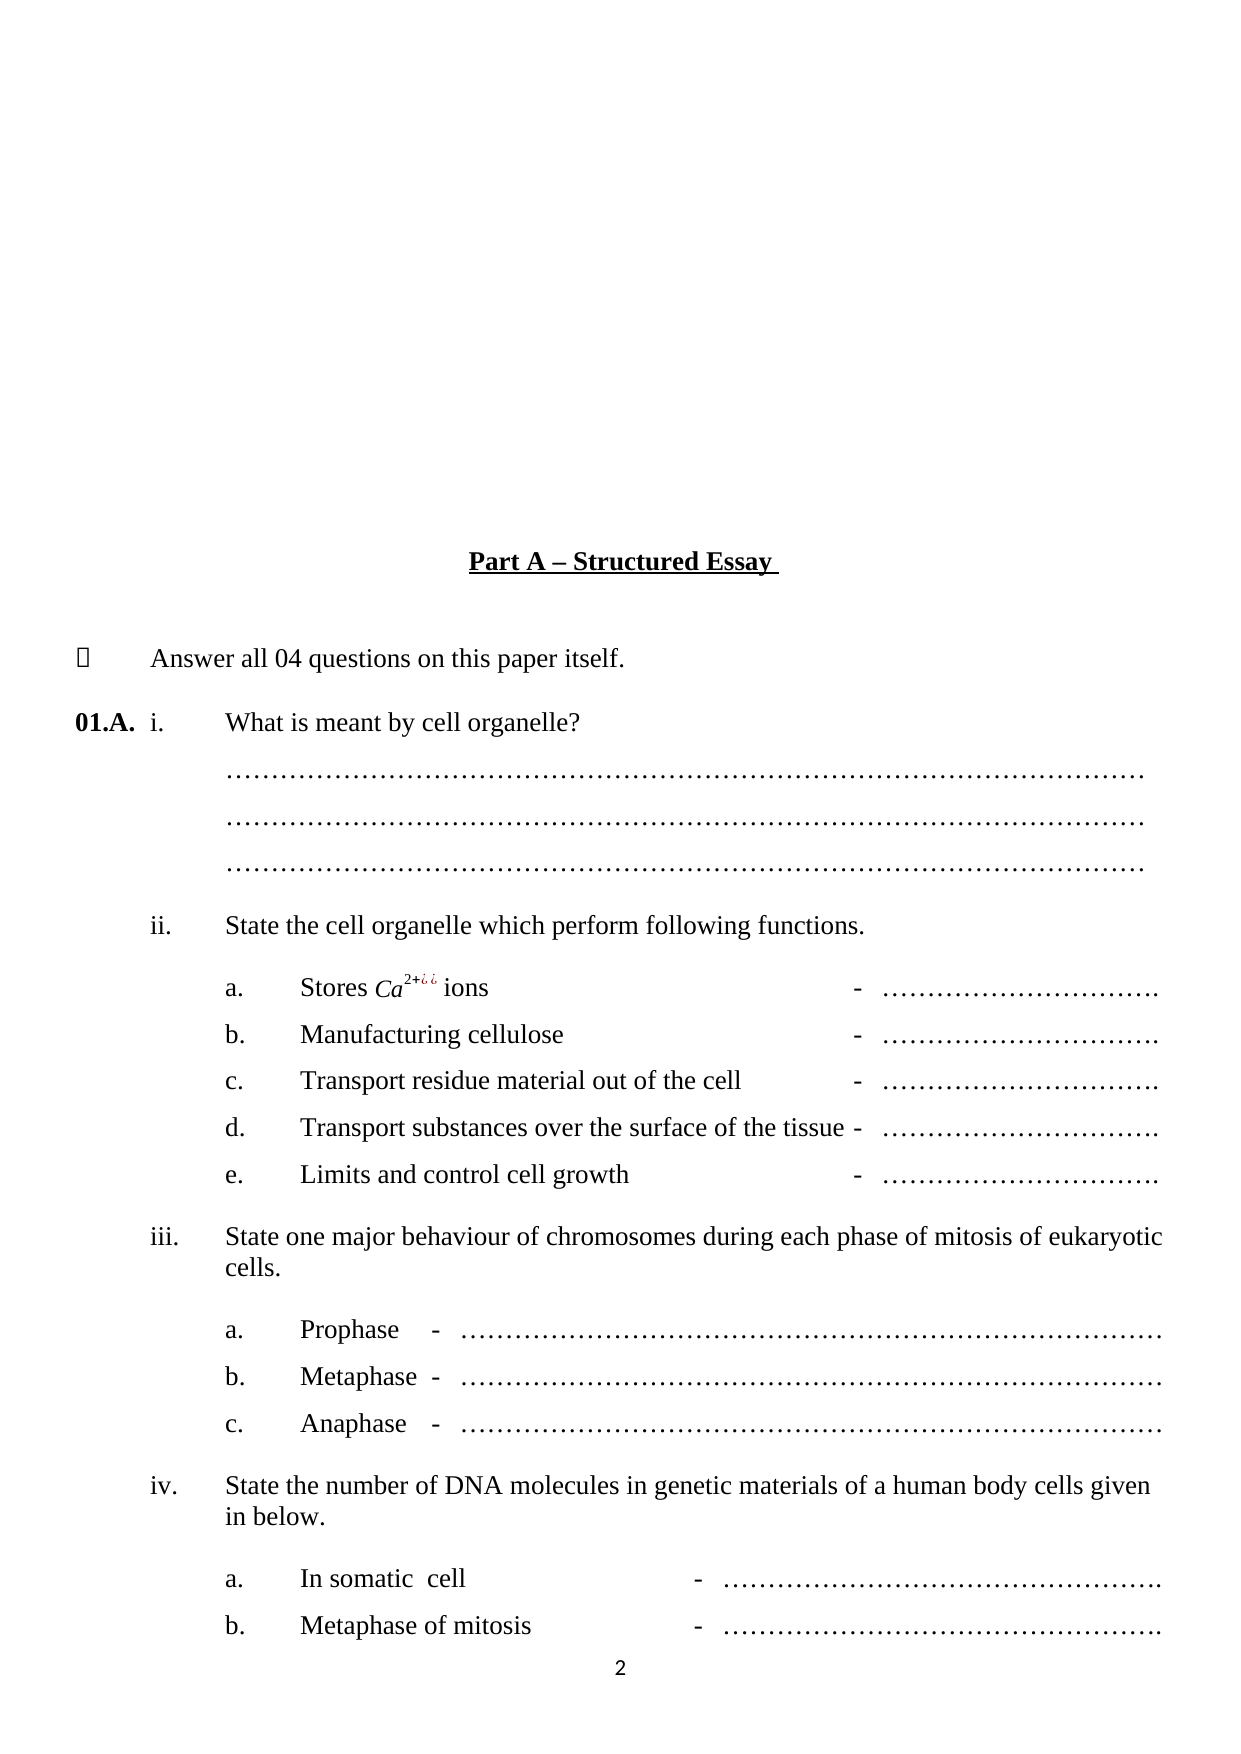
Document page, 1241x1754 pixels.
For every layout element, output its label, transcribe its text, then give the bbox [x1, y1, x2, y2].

text b. Manufacturing cellulose - …………………………. [75, 1018, 1165, 1049]
text e. Limits and control cell growth - …………………………. [75, 1158, 1165, 1189]
text ii. State the cell organelle which perform following functions. [75, 909, 1165, 940]
text d. Transport substances over the surface of the tissue - …………………………. [75, 1111, 1165, 1142]
text c. Transport residue material out of the cell - …………………………. [75, 1064, 1165, 1096]
text iii. State one major behaviour of chromosomes during each phase of mitosis of eukaryotic [75, 1220, 1165, 1251]
text a. Stores ions - …………………………. [75, 971, 1165, 1002]
text ………………………………………………………………………………………… [75, 800, 1165, 831]
text b. Metaphase - …………………………………………………………………… [75, 1360, 1165, 1391]
text c. Anaphase - …………………………………………………………………… [75, 1407, 1165, 1438]
text b. Metaphase of mitosis - …………………………………………. [75, 1609, 1165, 1640]
text Part A – Structured Essay [75, 545, 1165, 576]
text 01.A. i. What is meant by cell organelle? [75, 706, 1165, 738]
text a. In somatic cell - …………………………………………. [75, 1562, 1165, 1594]
text iv. State the number of DNA molecules in genetic materials of a human body cells given [75, 1469, 1165, 1500]
text ………………………………………………………………………………………… [75, 846, 1165, 878]
text  Answer all 04 questions on this paper itself. [75, 638, 1165, 675]
text a. Prophase - …………………………………………………………………… [75, 1313, 1165, 1344]
text cells. [75, 1251, 1165, 1282]
text ………………………………………………………………………………………… [75, 753, 1165, 784]
text in below. [75, 1500, 1165, 1531]
